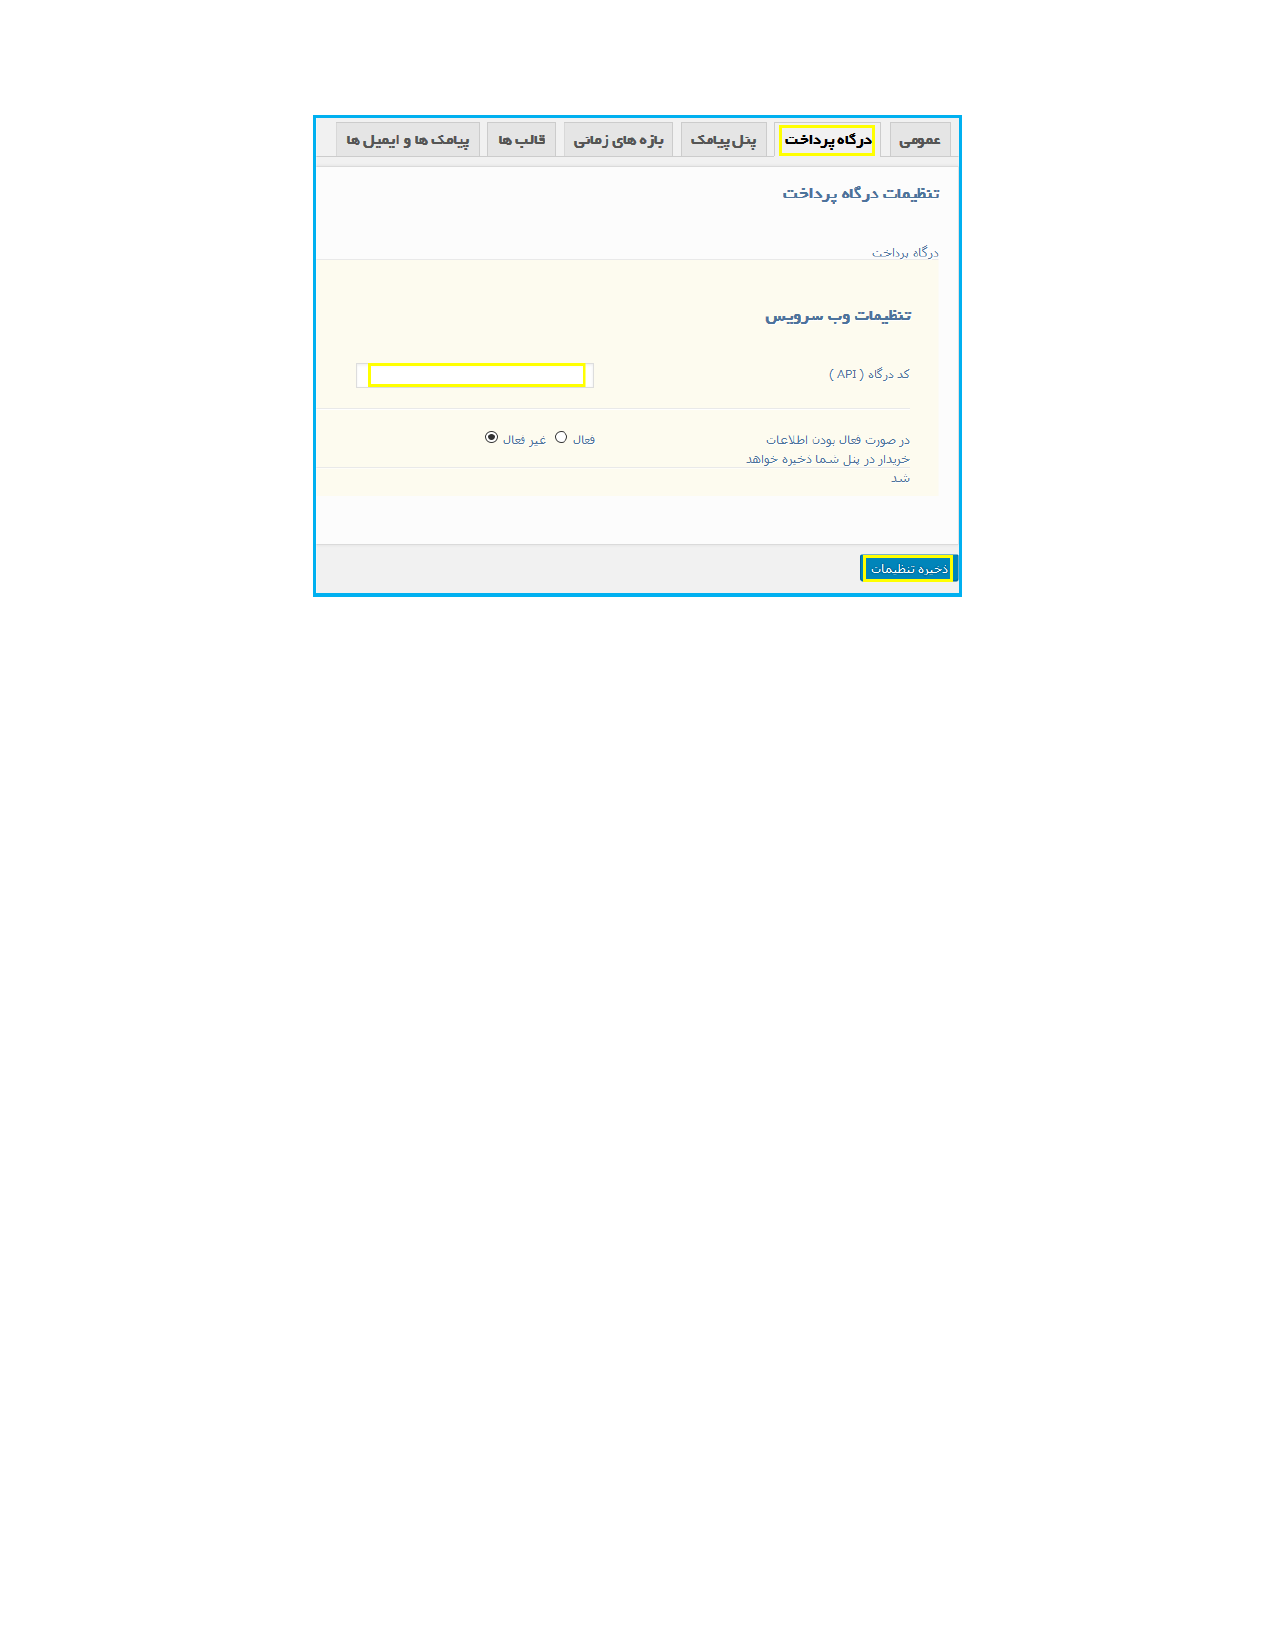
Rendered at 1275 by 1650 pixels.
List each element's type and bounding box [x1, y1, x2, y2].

picture [317, 119, 958, 592]
